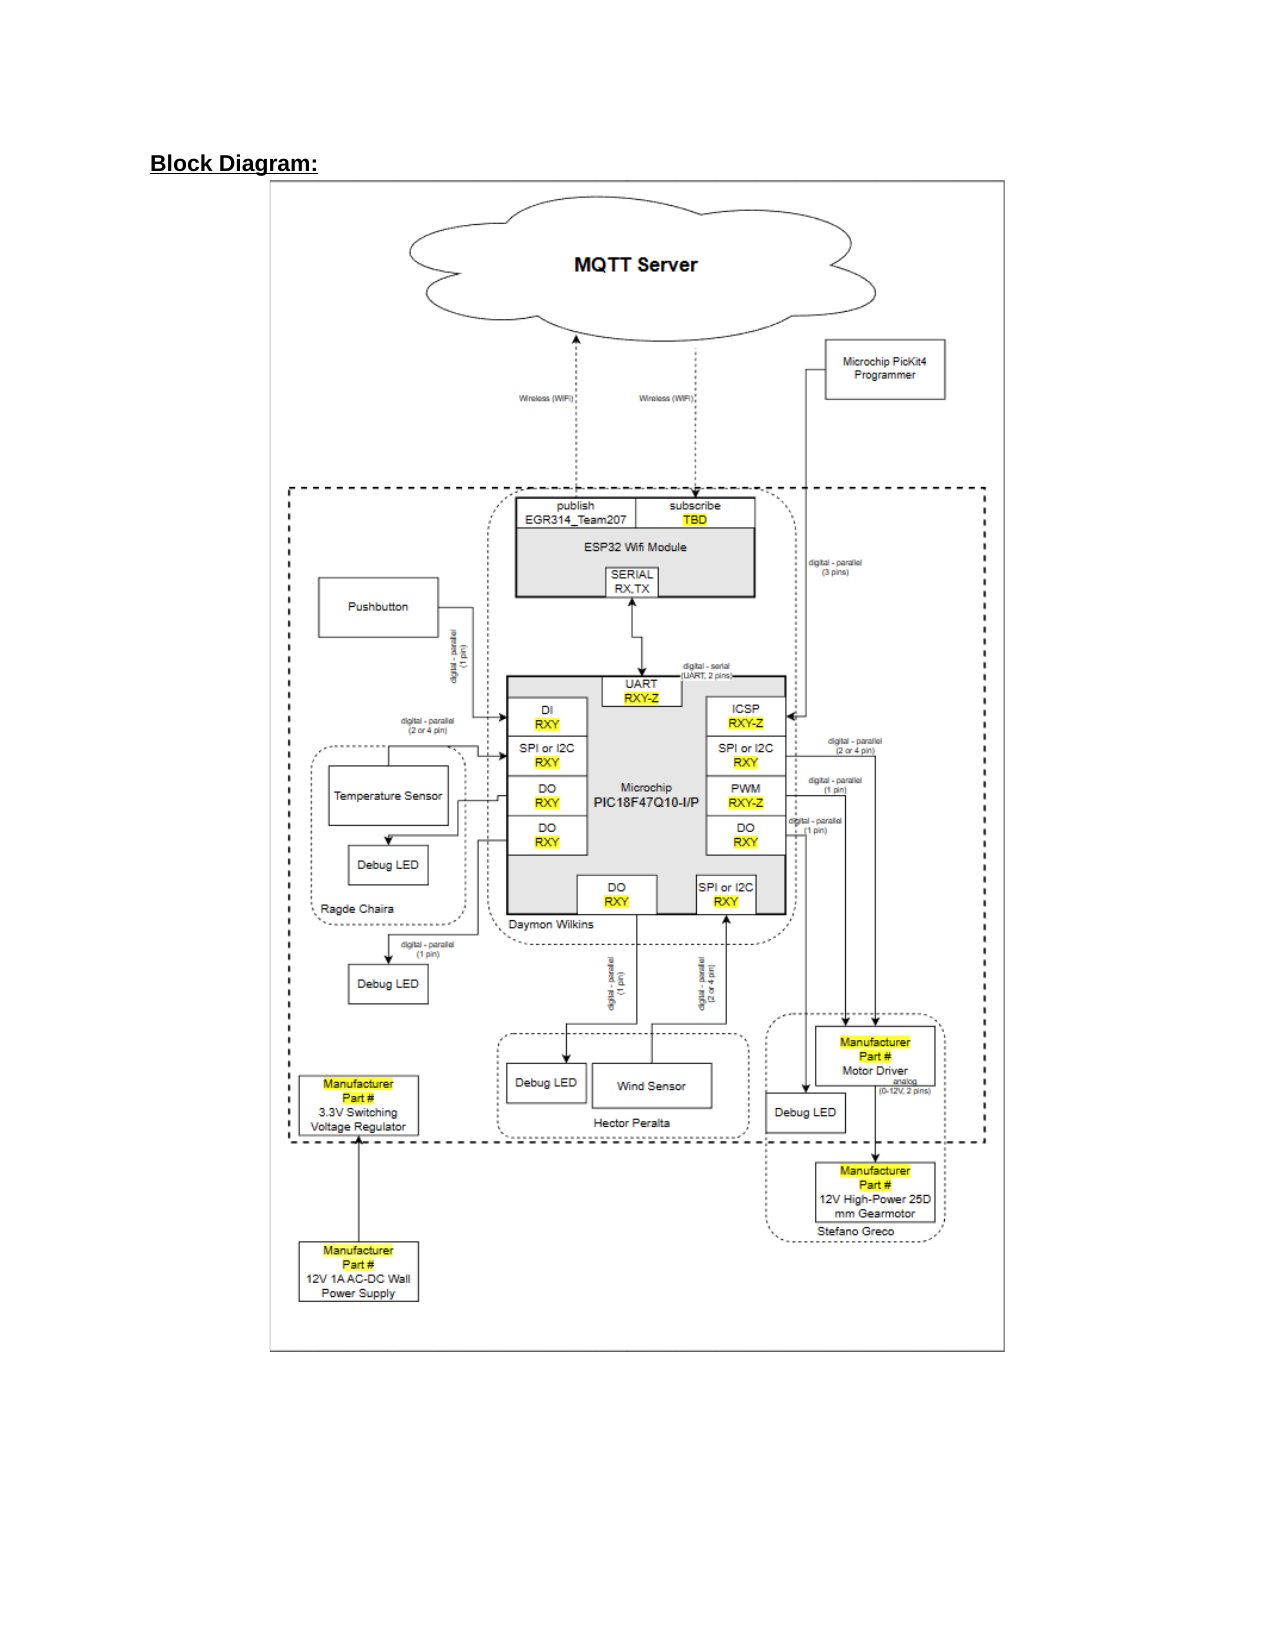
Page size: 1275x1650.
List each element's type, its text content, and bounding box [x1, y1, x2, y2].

picture [269, 180, 1005, 1352]
text Block Diagram: [150, 150, 1125, 176]
